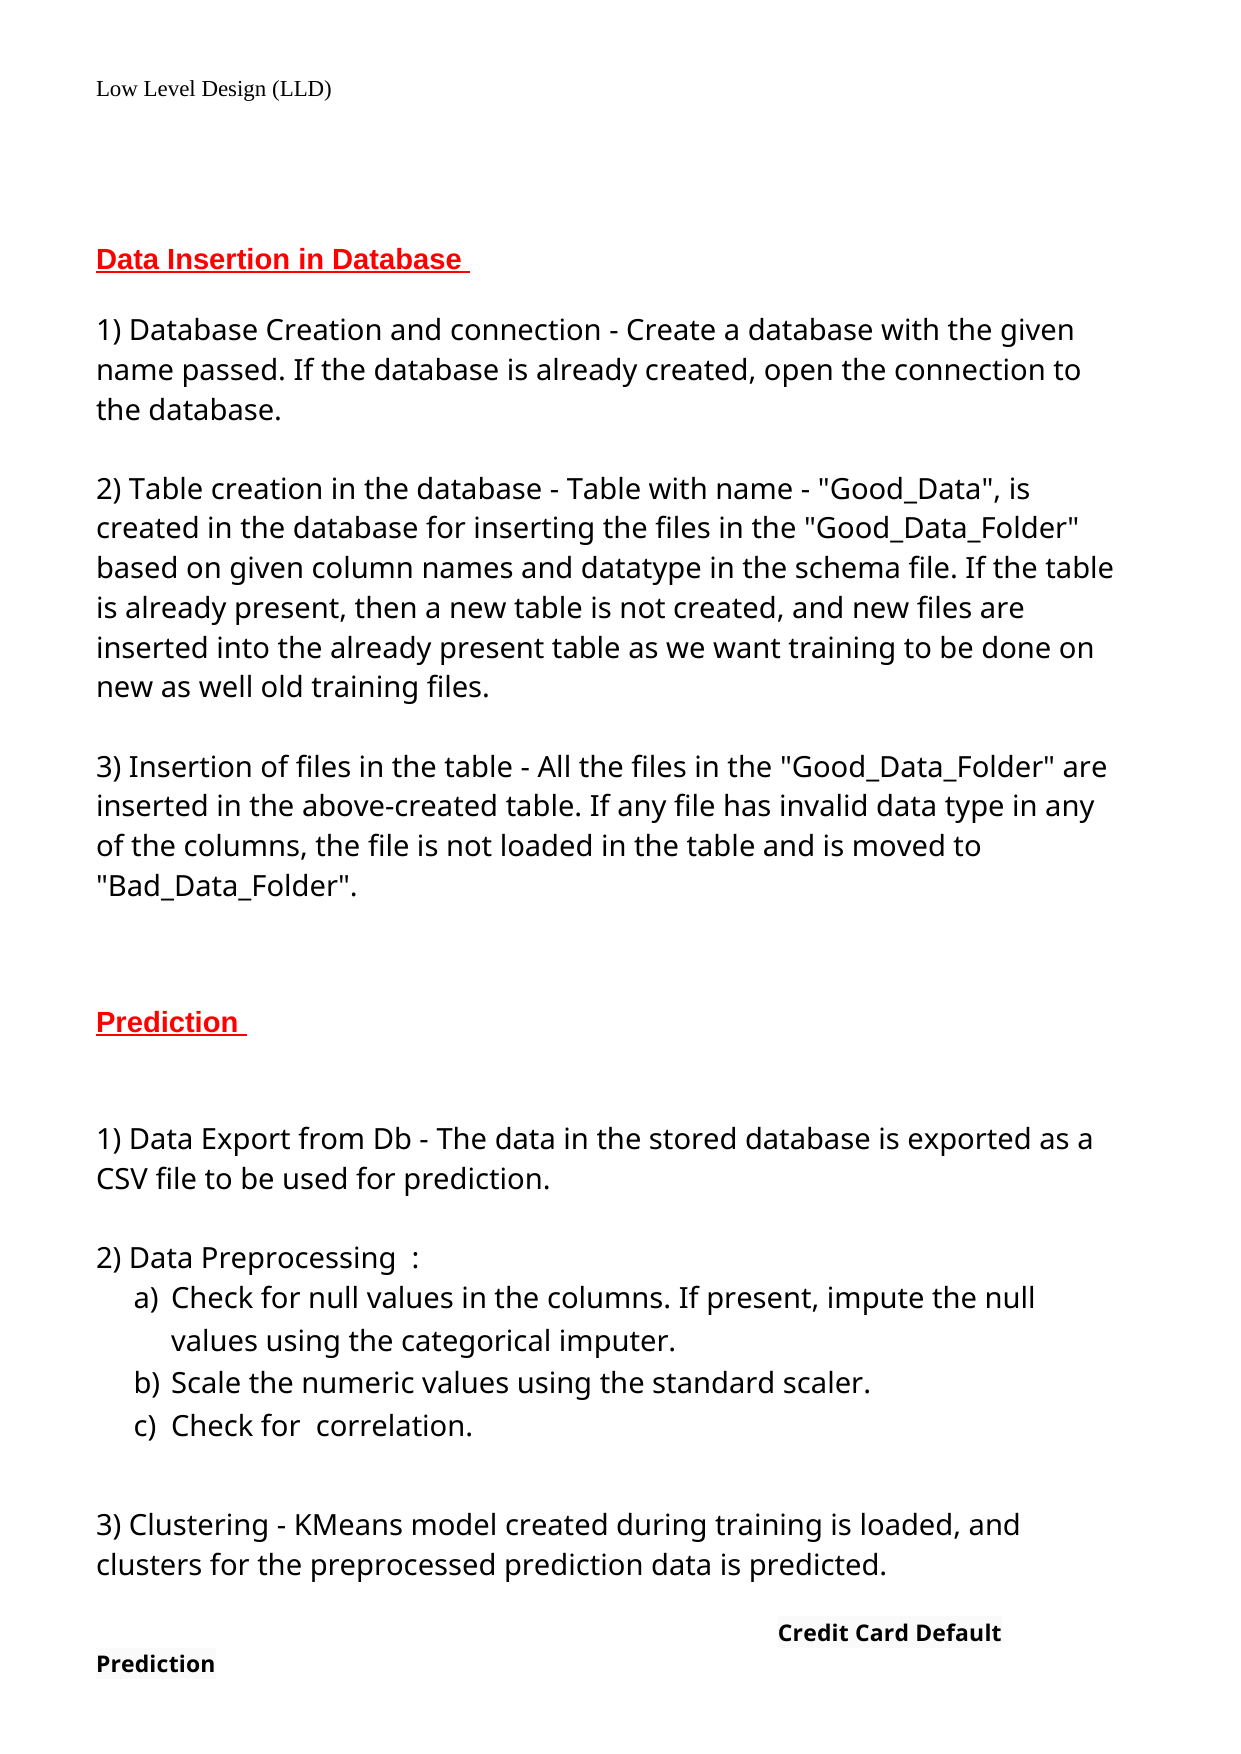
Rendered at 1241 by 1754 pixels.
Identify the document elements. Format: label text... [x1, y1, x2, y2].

text 3) Clustering - KMeans model created during training is loaded, and clusters for the preprocessed prediction data is predicted. [96, 1504, 1123, 1584]
text 1) Data Export from Db - The data in the stored database is exported as a CSV file to be used for prediction. [96, 1118, 1123, 1198]
text 2) Data Preprocessing : [96, 1237, 1123, 1277]
text 2) Table creation in the database - Table with name - "Good_Data", is created in the database for inserting the files in the "Good_Data_Folder" based on given column names and datatype in the schema file. If the table is already present, then a new table is not created, and new files are inserted into the already present table as we want training to be done on new as well old training files. [96, 468, 1123, 706]
text 1) Database Creation and connection - Create a database with the given name passed. If the database is already created, open the connection to the database. [96, 309, 1123, 428]
text Data Insertion in Database [96, 242, 1123, 276]
list Scale the numeric values using the standard scaler. [133, 1363, 1123, 1402]
list Check for null values in the columns. If present, impute the null values using the categorical imputer. [133, 1277, 1123, 1359]
text Prediction [96, 1005, 1123, 1039]
list Check for correlation. [133, 1405, 1123, 1445]
text 3) Insertion of files in the table - All the files in the "Good_Data_Folder" are inserted in the above-created table. If any file has invalid data type in any of the columns, the file is not loaded in the table and is moved to "Bad_Data_Folder". [96, 746, 1123, 905]
